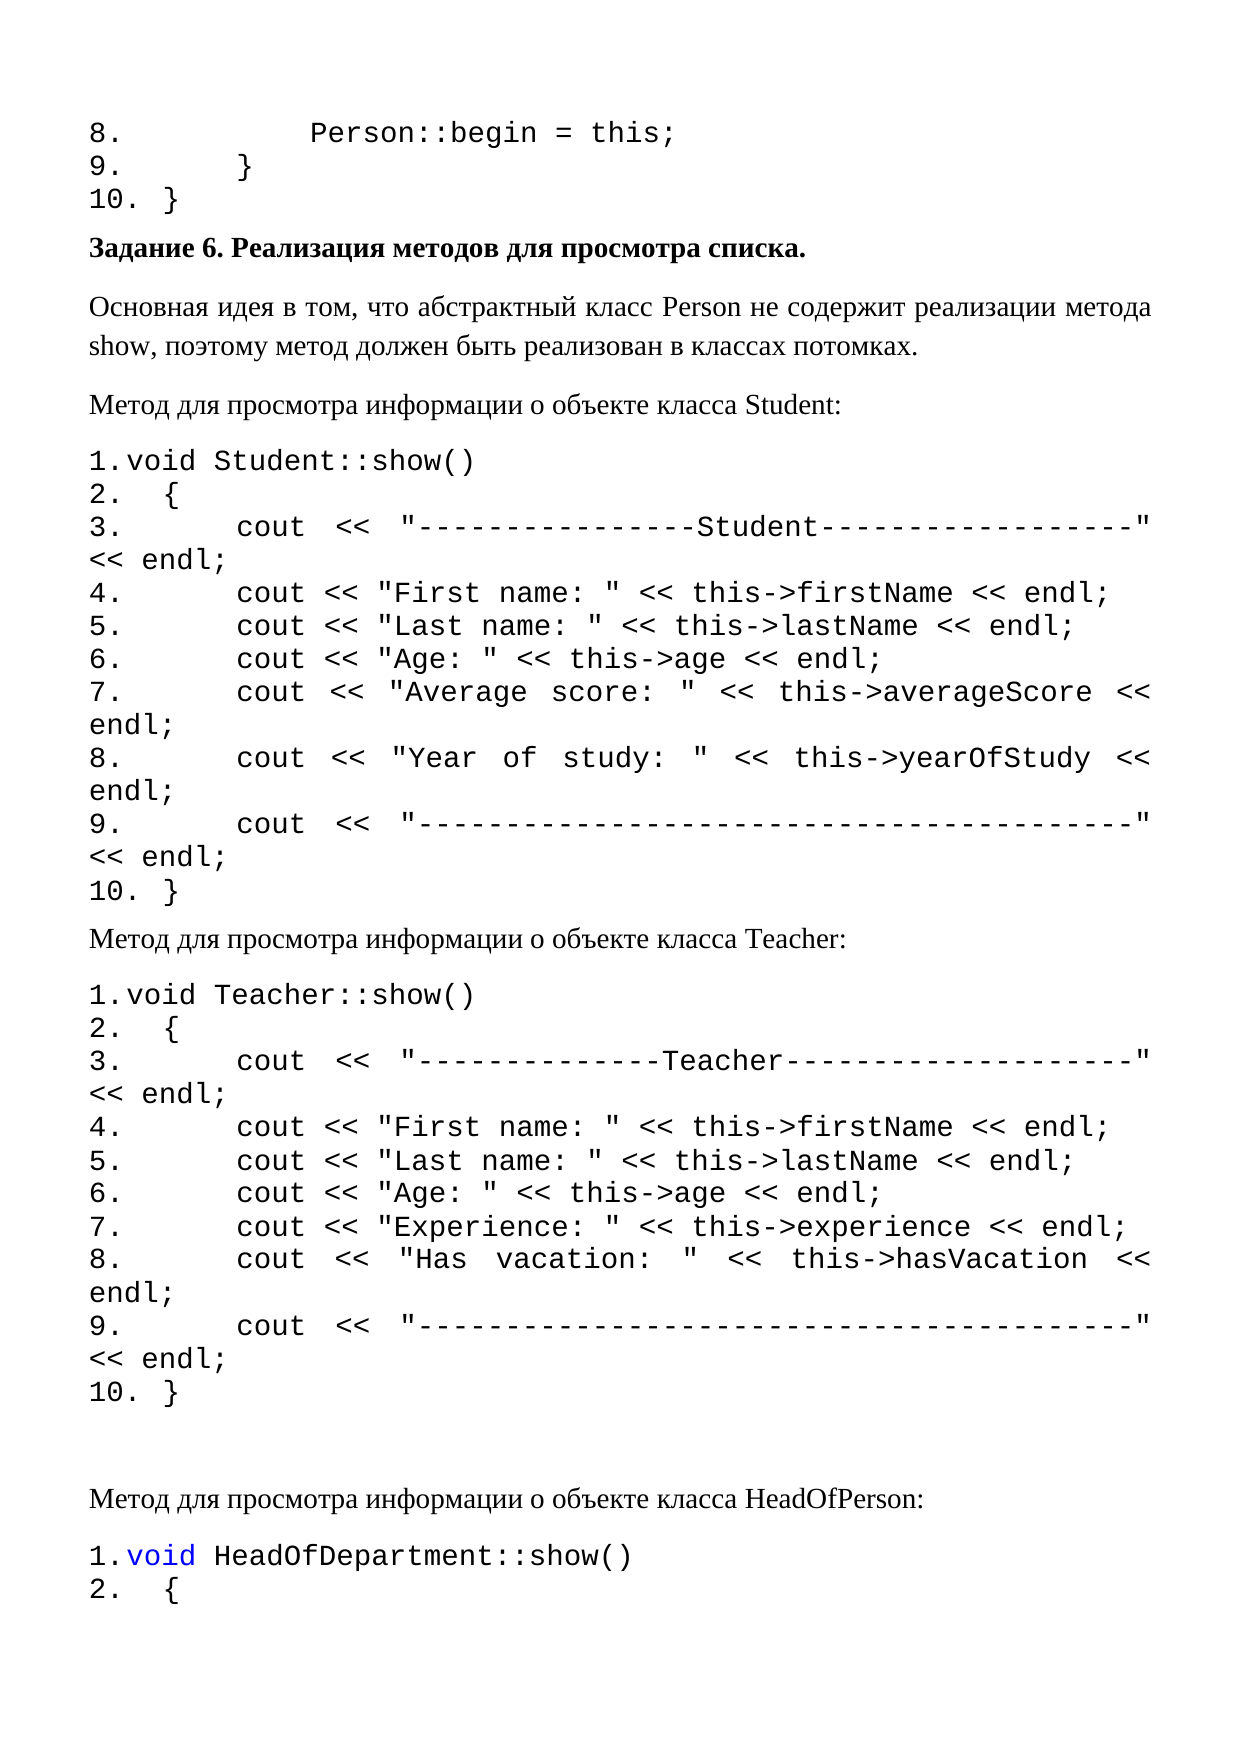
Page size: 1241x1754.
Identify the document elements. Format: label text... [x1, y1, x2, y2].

text Задание 6. Реализация методов для просмотра списка. [89, 230, 1152, 263]
text cout << "First name: " << this->firstName << endl; [89, 578, 1152, 611]
text cout << "Last name: " << this->lastName << endl; [89, 611, 1152, 644]
text } [89, 151, 1152, 184]
text Метод для просмотра информации о объекте класса HeadOfPerson: [89, 1482, 1152, 1515]
text { [89, 1013, 1152, 1047]
text } [89, 184, 1152, 217]
text cout << "Year of study: " << this->yearOfStudy << endl; [89, 743, 1152, 809]
text cout << "-----------------------------------------" << endl; [89, 1311, 1152, 1377]
list void HeadOfDepartment::show() [89, 1541, 1152, 1574]
text cout << "-----------------------------------------" << endl; [89, 809, 1152, 876]
text } [89, 876, 1152, 909]
text cout << "Experience: " << this->experience << endl; [89, 1212, 1152, 1245]
text cout << "----------------Student------------------" << endl; [89, 512, 1152, 578]
text { [89, 1574, 1152, 1607]
text Person::begin = this; [89, 118, 1152, 151]
text Основная идея в том, что абстрактный класс Person не содержит реализации метода show, поэтому метод должен быть реализован в классах потомках. [89, 289, 1152, 361]
text cout << "First name: " << this->firstName << endl; [89, 1113, 1152, 1146]
text { [89, 479, 1152, 512]
list void Teacher::show() [89, 981, 1152, 1013]
text cout << "Last name: " << this->lastName << endl; [89, 1146, 1152, 1179]
text cout << "Age: " << this->age << endl; [89, 1179, 1152, 1212]
text cout << "--------------Teacher--------------------" << endl; [89, 1047, 1152, 1113]
text cout << "Average score: " << this->averageScore << endl; [89, 677, 1152, 743]
text cout << "Has vacation: " << this->hasVacation << endl; [89, 1245, 1152, 1311]
text Метод для просмотра информации о объекте класса Teacher: [89, 921, 1152, 955]
text } [89, 1377, 1152, 1410]
list void Student::show() [89, 446, 1152, 479]
text Метод для просмотра информации о объекте класса Student: [89, 387, 1152, 421]
text cout << "Age: " << this->age << endl; [89, 644, 1152, 677]
